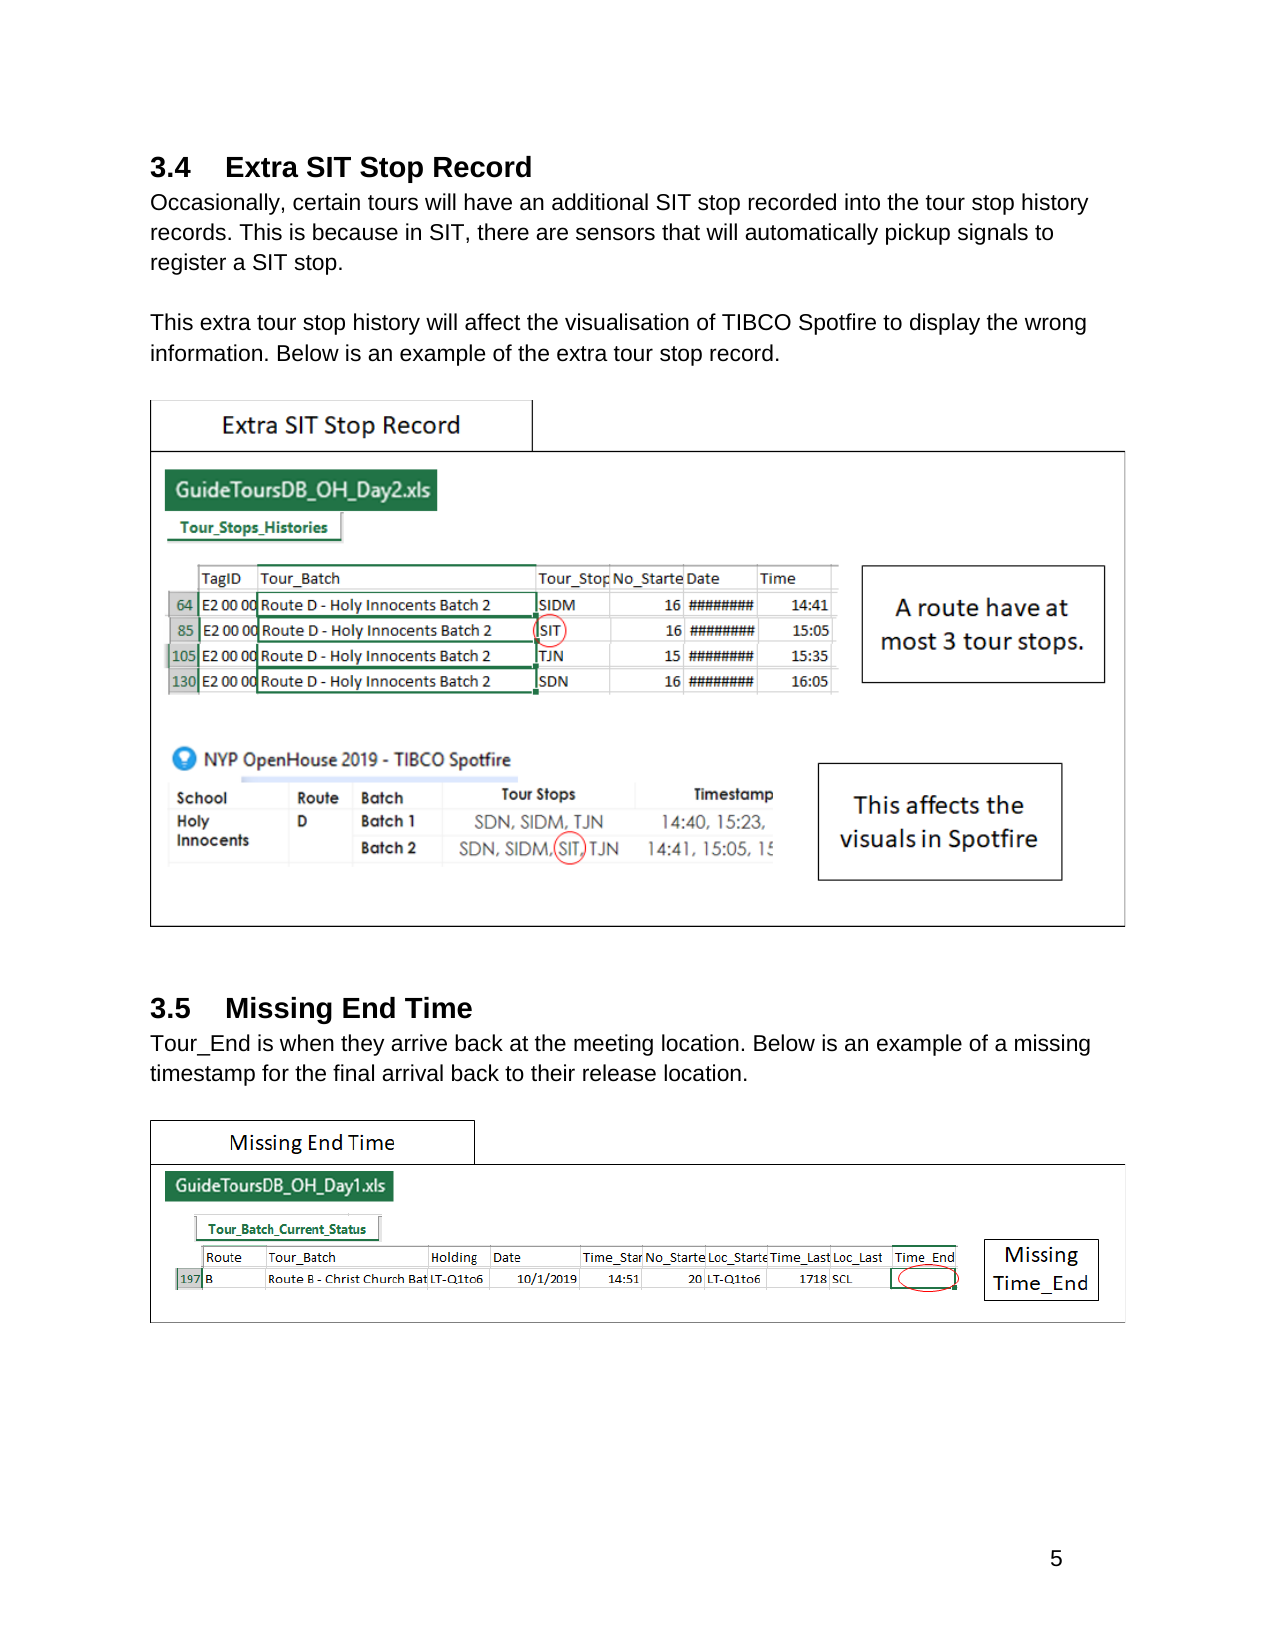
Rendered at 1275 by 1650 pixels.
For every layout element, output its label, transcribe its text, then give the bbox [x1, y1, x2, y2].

picture [150, 400, 1125, 927]
picture [150, 1120, 1125, 1323]
text Occasionally, certain tours will have an additional SIT stop recorded into the tour stop history records. This is because in SIT, there are sensors that will automatically pickup signals to register a SIT stop. [150, 188, 1125, 275]
text 3.5 Missing End Time [150, 991, 1125, 1025]
text 3.4 Extra SIT Stop Record [150, 150, 1125, 183]
text This extra tour stop history will affect the visualisation of TIBCO Spotfire to display the wrong information. Below is an example of the extra tour stop record. [150, 309, 1125, 366]
text Tour_End is when they arrive back at the meeting location. Below is an example of a missing timestamp for the final arrival back to their release location. [150, 1030, 1125, 1086]
